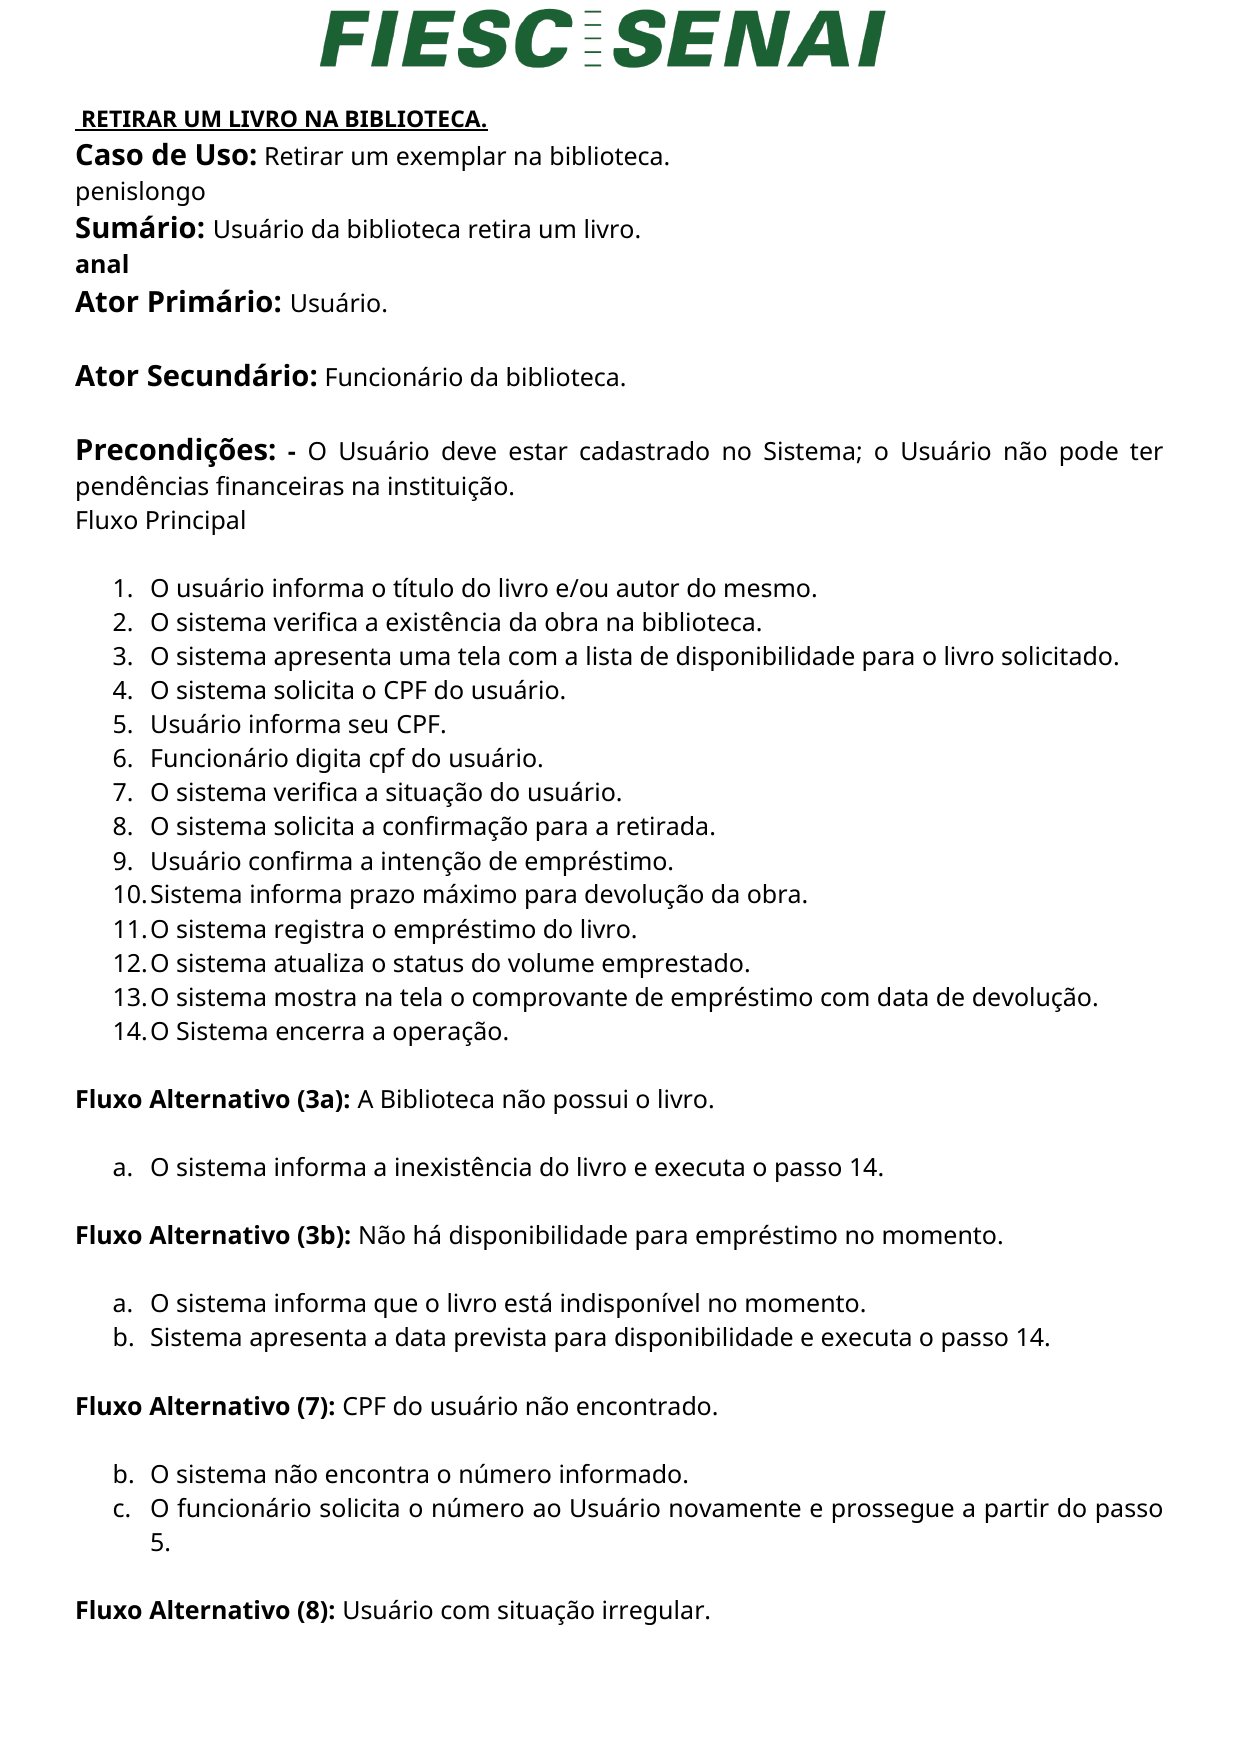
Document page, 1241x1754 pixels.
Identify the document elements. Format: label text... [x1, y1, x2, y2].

list O sistema solicita a confirmação para a retirada. [112, 809, 1165, 843]
list O sistema mostra na tela o comprovante de empréstimo com data de devolução. [112, 979, 1165, 1013]
list O sistema informa a inexistência do livro e executa o passo 14. [112, 1150, 1165, 1184]
text Ator Secundário: Funcionário da biblioteca. [75, 355, 1165, 395]
text Fluxo Alternativo (3b): Não há disponibilidade para empréstimo no momento. [75, 1218, 1165, 1252]
list O sistema verifica a situação do usuário. [112, 775, 1165, 809]
list Sistema informa prazo máximo para devolução da obra. [112, 877, 1165, 911]
picture [304, 0, 900, 77]
text Fluxo Alternativo (3a): A Biblioteca não possui o livro. [75, 1082, 1165, 1116]
list O Sistema encerra a operação. [112, 1013, 1165, 1047]
list O sistema verifica a existência da obra na biblioteca. [112, 605, 1165, 639]
text penislongo [75, 173, 1165, 207]
list O sistema solicita o CPF do usuário. [112, 673, 1165, 707]
list Usuário informa seu CPF. [112, 707, 1165, 741]
list O sistema não encontra o número informado. [112, 1456, 1165, 1490]
text Caso de Uso: Retirar um exemplar na biblioteca. [75, 134, 1165, 173]
list O usuário informa o título do livro e/ou autor do mesmo. [112, 571, 1165, 605]
text Precondições: - O Usuário deve estar cadastrado no Sistema; o Usuário não pode ter pendências financeiras na instituição. [75, 429, 1165, 502]
text Fluxo Alternativo (7): CPF do usuário não encontrado. [75, 1388, 1165, 1422]
list O sistema registra o empréstimo do livro. [112, 911, 1165, 945]
list Sistema apresenta a data prevista para disponibilidade e executa o passo 14. [112, 1320, 1165, 1354]
text Fluxo Alternativo (8): Usuário com situação irregular. [75, 1592, 1165, 1627]
text RETIRAR UM LIVRO NA BIBLIOTECA. [75, 102, 1165, 134]
list Usuário confirma a intenção de empréstimo. [112, 843, 1165, 877]
text Ator Primário: Usuário. [75, 281, 1165, 321]
list O sistema atualiza o status do volume emprestado. [112, 945, 1165, 979]
text anal [75, 247, 1165, 281]
text Fluxo Principal [75, 502, 1165, 537]
text Sumário: Usuário da biblioteca retira um livro. [75, 207, 1165, 247]
list O sistema apresenta uma tela com a lista de disponibilidade para o livro solicitado. [112, 639, 1165, 673]
list O sistema informa que o livro está indisponível no momento. [112, 1286, 1165, 1320]
list Funcionário digita cpf do usuário. [112, 741, 1165, 775]
list O funcionário solicita o número ao Usuário novamente e prossegue a partir do passo 5. [112, 1490, 1165, 1558]
